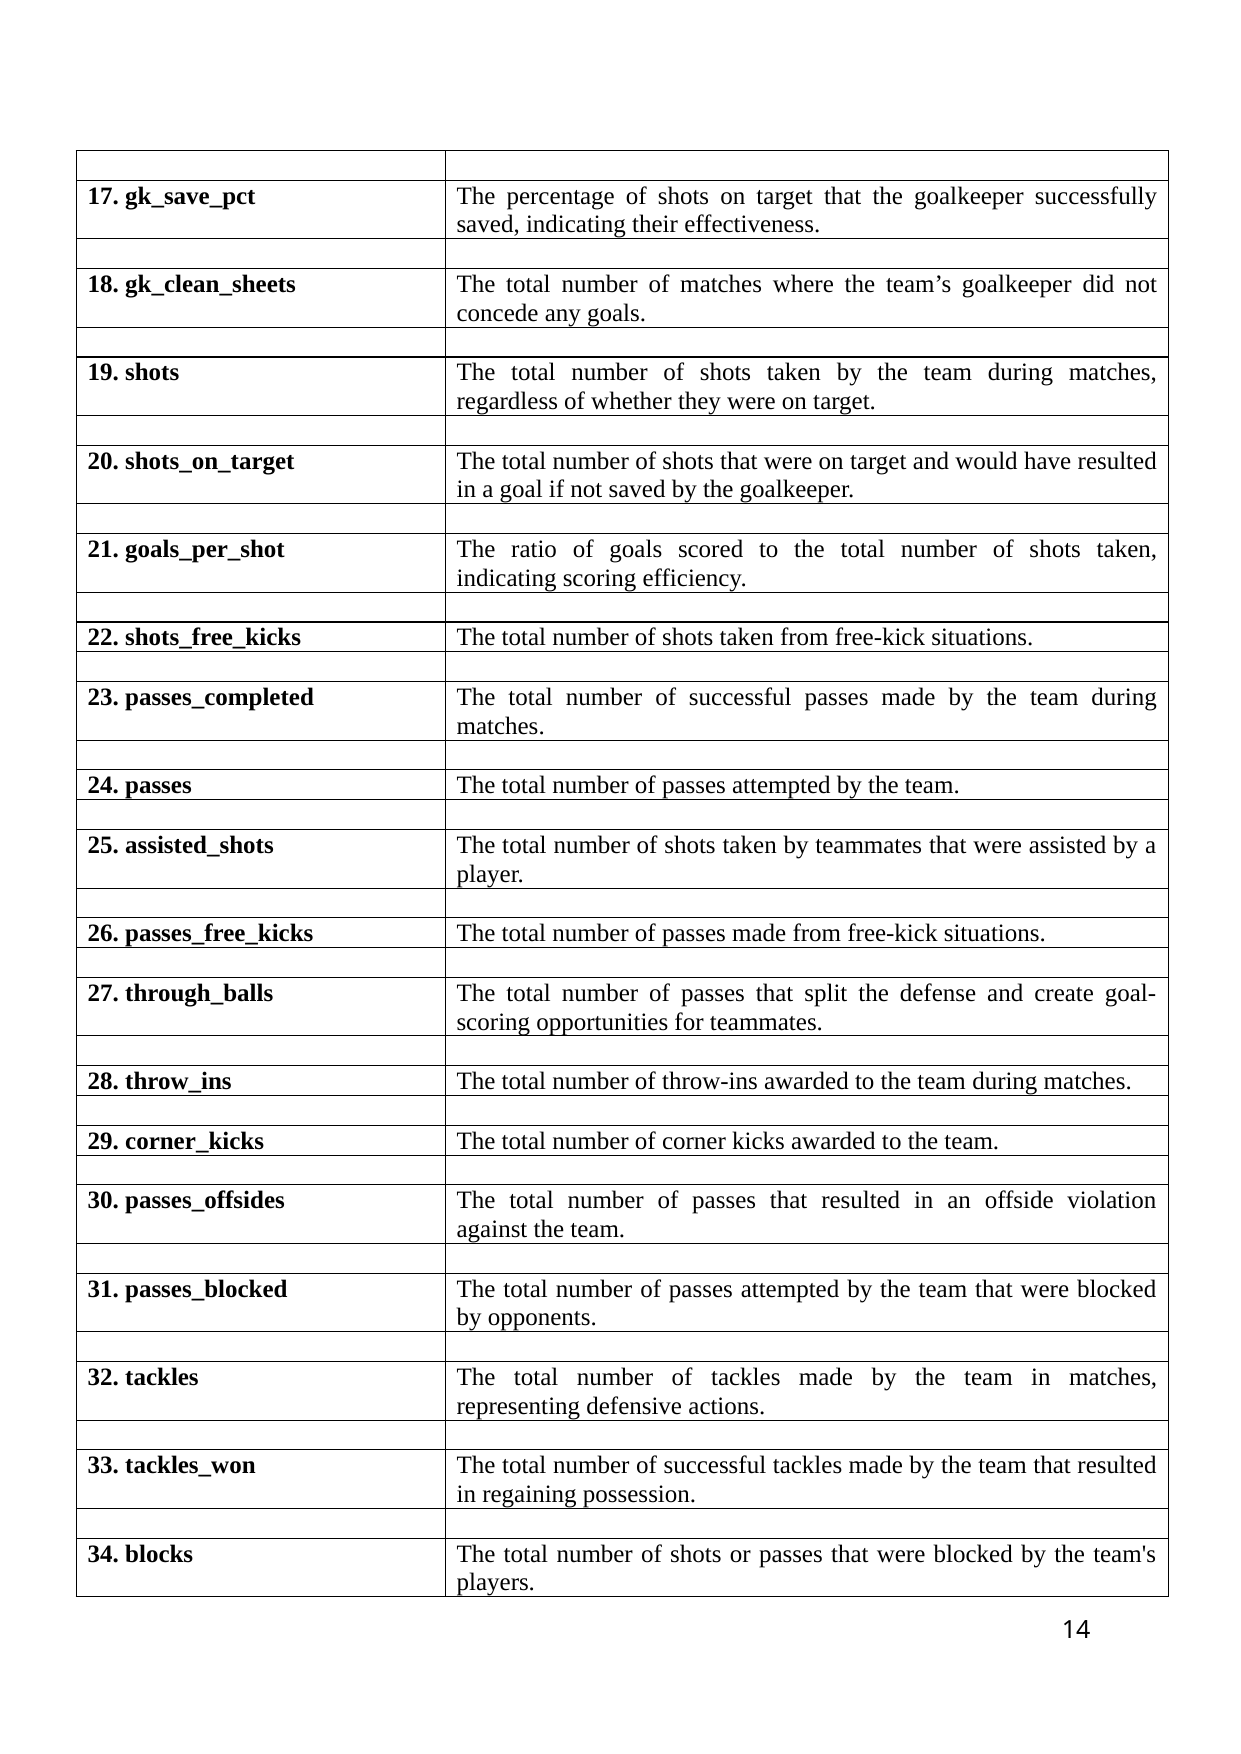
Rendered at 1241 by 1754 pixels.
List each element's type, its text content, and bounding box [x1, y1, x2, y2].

table_cell The ratio of goals scored to the total number of shots taken, indicating scoring efficiency. [446, 534, 1168, 592]
table_cell 19. shots [77, 358, 445, 415]
table_cell 28. throw_ins [77, 1066, 445, 1095]
table_cell [77, 652, 445, 681]
table_cell [77, 889, 445, 917]
table_cell The total number of corner kicks awarded to the team. [446, 1126, 1168, 1154]
table_cell [77, 416, 445, 445]
table_cell The total number of passes attempted by the team that were blocked by opponents. [446, 1274, 1168, 1331]
table_cell The total number of shots taken by teammates that were assisted by a player. [446, 830, 1168, 887]
table_cell [77, 239, 445, 268]
table_cell The total number of successful tackles made by the team that resulted in regaining possession. [446, 1450, 1168, 1508]
table_cell [446, 504, 1168, 533]
table_cell [77, 948, 445, 977]
table_cell The total number of passes attempted by the team. [446, 770, 1168, 799]
table_cell [77, 504, 445, 533]
table_cell 22. shots_free_kicks [77, 623, 445, 651]
table_cell 34. blocks [77, 1539, 445, 1596]
table_cell [77, 1421, 445, 1449]
table_cell 30. passes_offsides [77, 1185, 445, 1243]
table_cell The total number of shots taken from free-kick situations. [446, 623, 1168, 651]
table_cell [446, 1244, 1168, 1273]
table_cell 23. passes_completed [77, 682, 445, 739]
table_cell [446, 889, 1168, 917]
table_cell The total number of shots or passes that were blocked by the team's players. [446, 1539, 1168, 1596]
table_cell [446, 1421, 1168, 1449]
table_cell [77, 741, 445, 769]
table_cell The total number of tackles made by the team in matches, representing defensive actions. [446, 1362, 1168, 1419]
table_cell 18. gk_clean_sheets [77, 269, 445, 327]
table_cell [77, 1156, 445, 1184]
table_cell [446, 948, 1168, 977]
table_cell 17. gk_save_pct [77, 181, 445, 238]
table_cell 25. assisted_shots [77, 830, 445, 887]
table_cell The total number of shots taken by the team during matches, regardless of whether they were on target. [446, 358, 1168, 415]
table_cell [77, 1509, 445, 1538]
table_cell The total number of passes that resulted in an offside violation against the team. [446, 1185, 1168, 1243]
table_cell 32. tackles [77, 1362, 445, 1419]
table_cell [446, 239, 1168, 268]
table_cell [446, 741, 1168, 769]
table_cell 26. passes_free_kicks [77, 918, 445, 947]
table_cell The total number of shots that were on target and would have resulted in a goal if not saved by the goalkeeper. [446, 446, 1168, 503]
table_cell 21. goals_per_shot [77, 534, 445, 592]
table_cell [446, 151, 1168, 180]
table_cell The total number of passes that split the defense and create goal-scoring opportunities for teammates. [446, 978, 1168, 1035]
table_cell 24. passes [77, 770, 445, 799]
table_cell [77, 1036, 445, 1065]
table_cell 29. corner_kicks [77, 1126, 445, 1154]
table_cell [446, 800, 1168, 829]
table_cell [446, 328, 1168, 356]
table_cell [446, 416, 1168, 445]
table_cell [77, 1244, 445, 1273]
table_cell 27. through_balls [77, 978, 445, 1035]
table_cell [446, 1332, 1168, 1361]
table_cell [77, 800, 445, 829]
table_cell 33. tackles_won [77, 1450, 445, 1508]
table_cell [446, 1096, 1168, 1125]
table_cell [77, 593, 445, 621]
table_cell [446, 1156, 1168, 1184]
table_cell 20. shots_on_target [77, 446, 445, 503]
table_cell [446, 1036, 1168, 1065]
table_cell [446, 1509, 1168, 1538]
table_cell [77, 1332, 445, 1361]
table_cell [446, 593, 1168, 621]
table_cell 31. passes_blocked [77, 1274, 445, 1331]
table_cell The total number of successful passes made by the team during matches. [446, 682, 1168, 739]
table_cell The percentage of shots on target that the goalkeeper successfully saved, indicating their effectiveness. [446, 181, 1168, 238]
table_cell [77, 1096, 445, 1125]
table_cell The total number of matches where the team’s goalkeeper did not concede any goals. [446, 269, 1168, 327]
table_cell [446, 652, 1168, 681]
table_cell [77, 328, 445, 356]
table_cell [77, 151, 445, 180]
table_cell The total number of throw-ins awarded to the team during matches. [446, 1066, 1168, 1095]
table_cell The total number of passes made from free-kick situations. [446, 918, 1168, 947]
